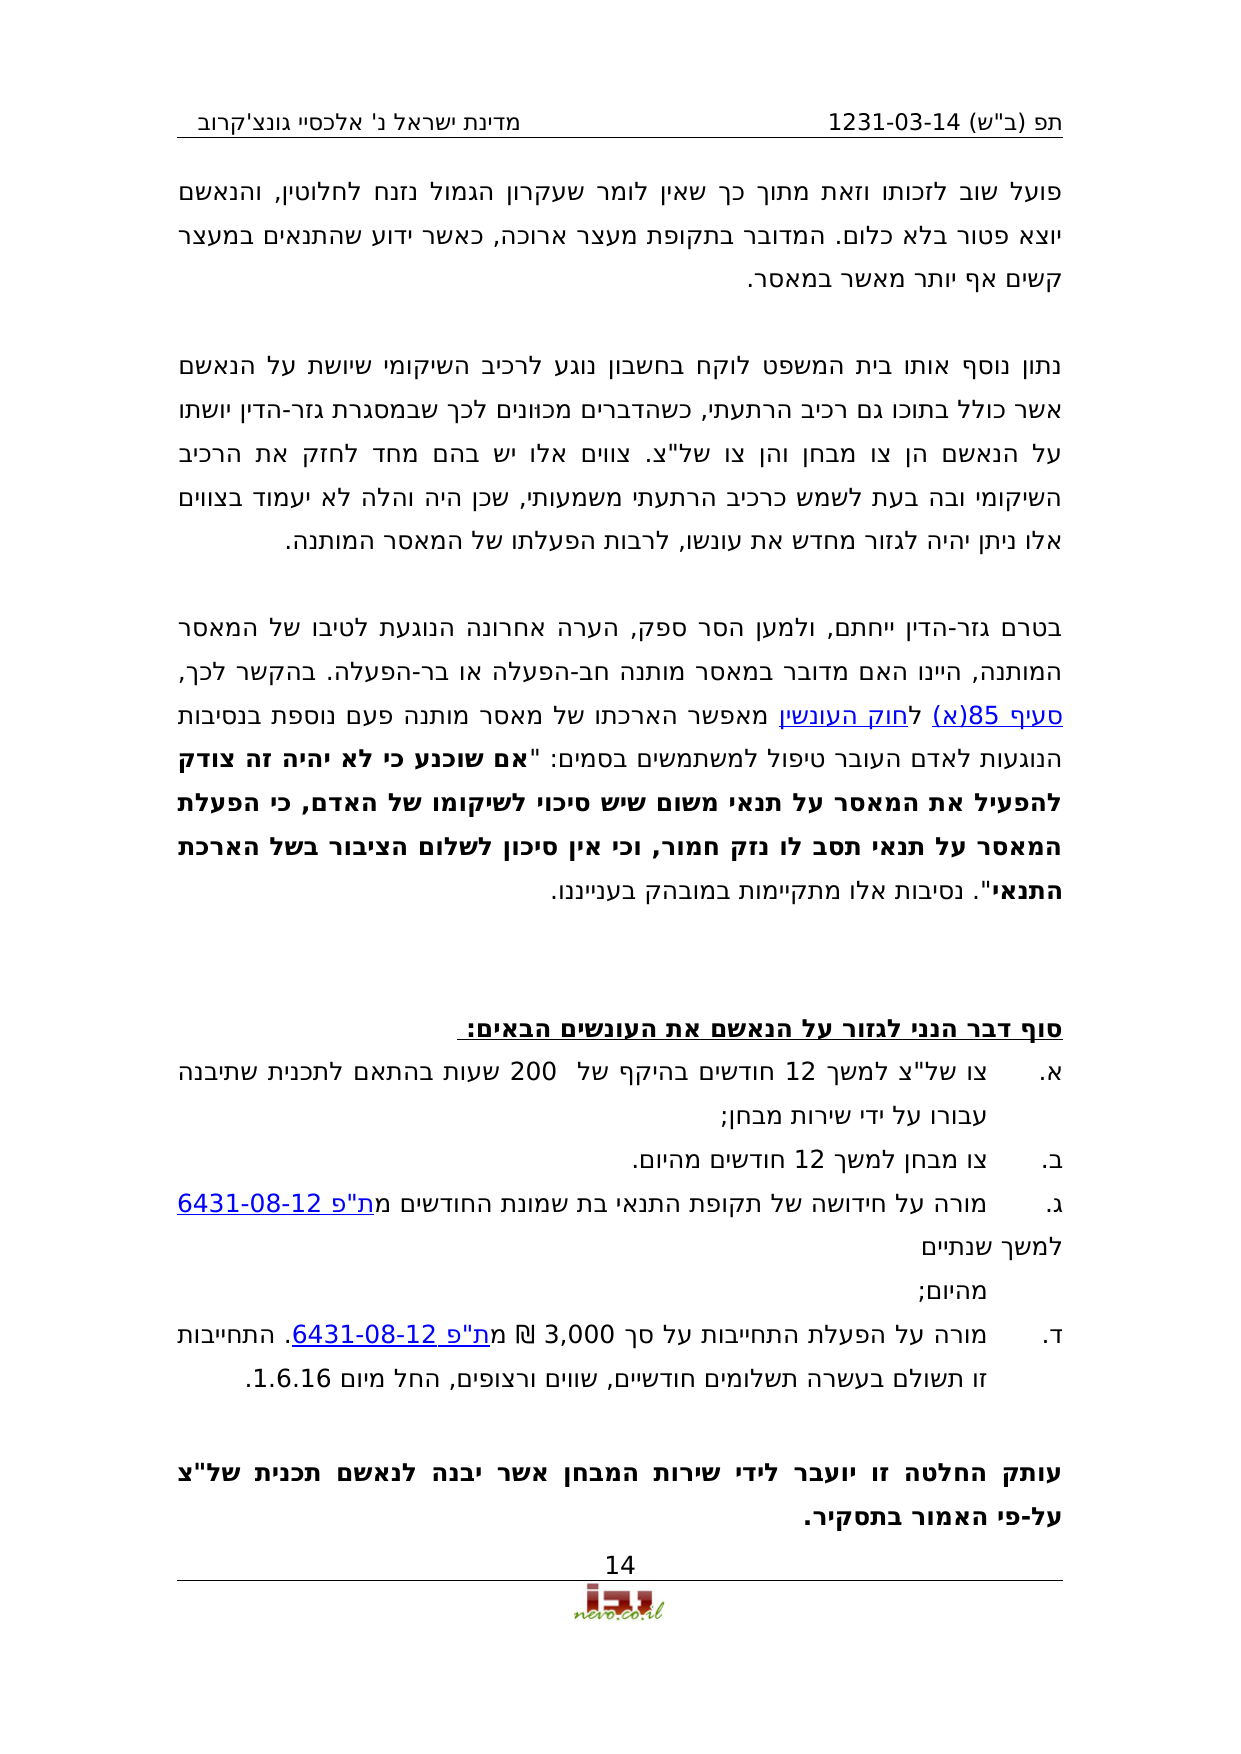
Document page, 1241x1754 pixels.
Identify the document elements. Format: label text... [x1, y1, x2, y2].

text מהיום; [177, 1276, 1063, 1306]
text ג. מורה על חידושה של תקופת התנאי בת שמונת החודשים מת"פ 6431-08-12 למשך שנתיים [177, 1189, 1063, 1262]
text א. צו של"צ למשך 12 חודשים בהיקף של 200 שעות בהתאם לתכנית שתיבנה עבורו על ידי שירות מבחן; [177, 1058, 1063, 1131]
text סוף דבר הנני לגזור על הנאשם את העונשים הבאים: [177, 1014, 1063, 1043]
picture [574, 1583, 666, 1621]
text ב. צו מבחן למשך 12 חודשים מהיום. [177, 1145, 1063, 1174]
text נתון נוסף אותו בית המשפט לוקח בחשבון נוגע לרכיב השיקומי שיושת על הנאשם אשר כולל בתוכו גם רכיב הרתעתי, כשהדברים מכוּונים לכך שבמסגרת גזר-הדין יושתו על הנאשם הן צו מבחן והן צו של"צ. צווים אלו יש בהם מחד לחזק את הרכיב השיקומי ובה בעת לשמש כרכיב הרתעתי משמעותי, שכן היה והלה לא יעמוד בצווים אלו ניתן יהיה לגזור מחדש את עונשו, לרבות הפעלתו של המאסר המותנה. [177, 352, 1063, 556]
text עותק החלטה זו יועבר לידי שירות המבחן אשר יבנה לנאשם תכנית של"צ על-פי האמור בתסקיר. [177, 1459, 1063, 1532]
text ד. מורה על הפעלת התחייבות על סך 3,000 ₪ מת"פ 6431-08-12. התחייבות זו תשולם בעשרה תשלומים חודשיים, שווים ורצופים, החל מיום 1.6.16. [177, 1320, 1063, 1393]
text בטרם גזר-הדין ייחתם, ולמען הסר ספק, הערה אחרונה הנוגעת לטיבו של המאסר המותנה, היינו האם מדובר במאסר מותנה חב-הפעלה או בר-הפעלה. בהקשר לכך, סעיף 85(א) לחוק העונשין מאפשר הארכתו של מאסר מותנה פעם נוספת בנסיבות הנוגעות לאדם העובר טיפול למשתמשים בסמים: "אם שוכנע כי לא יהיה זה צודק להפעיל את המאסר על תנאי משום שיש סיכוי לשיקומו של האדם, כי הפעלת המאסר על תנאי תסב לו נזק חמור, וכי אין סיכון לשלום הציבור בשל הארכת התנאי". נסיבות אלו מתקיימות במובהק בענייננו. [177, 613, 1063, 905]
